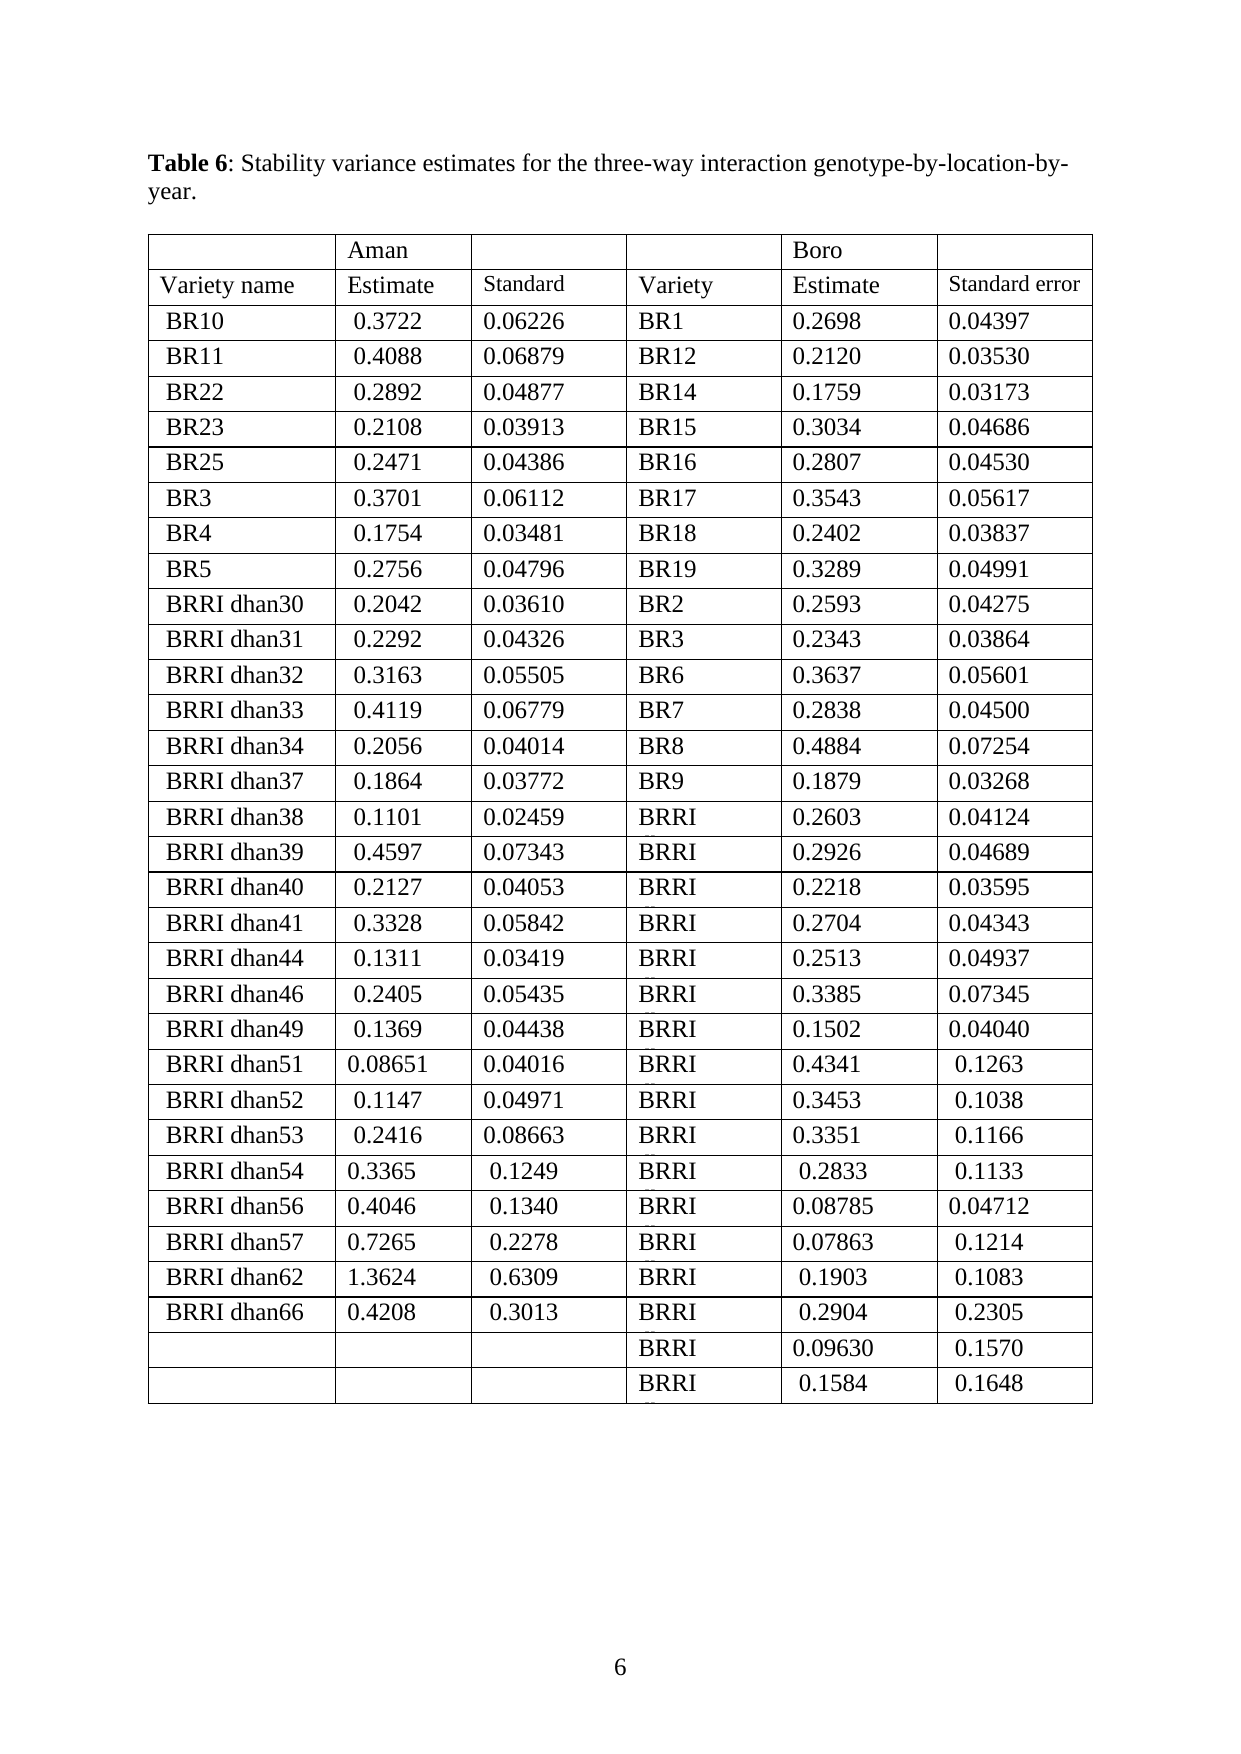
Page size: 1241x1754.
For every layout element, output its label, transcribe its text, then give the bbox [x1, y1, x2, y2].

table_header Boro [782, 235, 937, 269]
table_cell 0.2343 [782, 625, 937, 659]
table_cell BR12 [627, 341, 781, 376]
table_cell BR16 [627, 448, 781, 482]
table_header Aman [336, 235, 471, 269]
table_cell BR10 [149, 306, 335, 340]
table_cell 0.2042 [336, 589, 471, 623]
table_cell BRRI dhan38 [149, 802, 335, 836]
table_cell 0.07345 [938, 979, 1092, 1013]
table_cell BR4 [149, 518, 335, 553]
table_cell 0.2838 [782, 695, 937, 730]
table_cell 0.04386 [472, 448, 626, 482]
table_cell 0.06879 [472, 341, 626, 376]
table_cell BR25 [149, 448, 335, 482]
table_cell [149, 1333, 335, 1367]
table_cell 0.3637 [782, 660, 937, 694]
table_cell BRRI dhan69 [627, 1368, 781, 1403]
table_cell 0.1101 [336, 802, 471, 836]
table_cell BRRI dhan47 [627, 979, 781, 1013]
table_cell [336, 1333, 471, 1367]
table_cell 0.04500 [938, 695, 1092, 730]
table_cell BR11 [149, 341, 335, 376]
table_cell BRRI dhan67 [627, 1298, 781, 1332]
table_cell BR17 [627, 483, 781, 517]
table_cell 0.3351 [782, 1120, 937, 1155]
table_cell BRRI dhan59 [627, 1120, 781, 1155]
table_cell BR6 [627, 660, 781, 694]
table_cell 0.3453 [782, 1085, 937, 1119]
table_header [149, 235, 335, 269]
table_cell 0.04397 [938, 306, 1092, 340]
table_cell 0.1864 [336, 766, 471, 801]
table_cell 0.1249 [472, 1156, 626, 1190]
table_cell 0.2292 [336, 625, 471, 659]
table_cell 0.04686 [938, 412, 1092, 446]
table_cell 0.2892 [336, 377, 471, 411]
table_cell 0.1648 [938, 1368, 1092, 1403]
table_cell 0.03837 [938, 518, 1092, 553]
table_cell 0.04040 [938, 1014, 1092, 1048]
table_cell BRRI dhan50 [627, 1014, 781, 1048]
table_cell [149, 1368, 335, 1403]
table_cell BR15 [627, 412, 781, 446]
table_cell 0.04124 [938, 802, 1092, 836]
table_cell 0.09630 [782, 1333, 937, 1367]
table_cell 0.04689 [938, 837, 1092, 871]
table_cell 0.1879 [782, 766, 937, 801]
table_cell 0.7265 [336, 1227, 471, 1261]
table_cell 0.05617 [938, 483, 1092, 517]
table_cell 0.2593 [782, 589, 937, 623]
table_cell 0.04937 [938, 943, 1092, 978]
table_cell BRRI dhan34 [149, 731, 335, 765]
table_cell 0.1311 [336, 943, 471, 978]
table_cell BR14 [627, 377, 781, 411]
table_cell 0.05842 [472, 908, 626, 942]
table_cell 0.1584 [782, 1368, 937, 1403]
table_cell 0.03595 [938, 873, 1092, 907]
table_cell BR8 [627, 731, 781, 765]
table_cell BRRI dhan46 [149, 979, 335, 1013]
table_cell BR19 [627, 554, 781, 588]
table_cell BRRI dhan37 [149, 766, 335, 801]
table_cell 0.07343 [472, 837, 626, 871]
table_cell 0.3701 [336, 483, 471, 517]
table_cell BRRI dhan51 [149, 1050, 335, 1084]
table_cell BR2 [627, 589, 781, 623]
table_cell 0.1903 [782, 1262, 937, 1296]
table_cell BRRI dhan61 [627, 1191, 781, 1226]
table_cell 0.3328 [336, 908, 471, 942]
table_cell 0.08663 [472, 1120, 626, 1155]
table_cell 0.3543 [782, 483, 937, 517]
table_cell 0.2127 [336, 873, 471, 907]
table_cell 0.3289 [782, 554, 937, 588]
table_cell 0.04877 [472, 377, 626, 411]
table_cell Estimate [336, 270, 471, 305]
table_cell 0.2305 [938, 1298, 1092, 1332]
table_cell 0.2756 [336, 554, 471, 588]
table_cell 0.4341 [782, 1050, 937, 1084]
table_cell 0.2056 [336, 731, 471, 765]
table_cell 0.2904 [782, 1298, 937, 1332]
table_cell BRRI dhan64 [627, 1262, 781, 1296]
table_cell 0.2926 [782, 837, 937, 871]
table_cell 0.3163 [336, 660, 471, 694]
table_cell Variety name [627, 270, 781, 305]
table_cell 0.1369 [336, 1014, 471, 1048]
table_cell 0.04326 [472, 625, 626, 659]
table_cell BRRI dhan66 [149, 1298, 335, 1332]
table_cell 0.04796 [472, 554, 626, 588]
table_cell 0.1083 [938, 1262, 1092, 1296]
table_cell 0.1263 [938, 1050, 1092, 1084]
table_cell 0.3722 [336, 306, 471, 340]
table_cell 0.1214 [938, 1227, 1092, 1261]
table_cell BR23 [149, 412, 335, 446]
table_cell BR9 [627, 766, 781, 801]
table_header [472, 235, 626, 269]
table_cell 0.3013 [472, 1298, 626, 1332]
table_cell BR1 [627, 306, 781, 340]
table_cell 0.2698 [782, 306, 937, 340]
table_cell 0.05601 [938, 660, 1092, 694]
table_cell 0.03268 [938, 766, 1092, 801]
table_cell [472, 1368, 626, 1403]
table_cell 0.04530 [938, 448, 1092, 482]
table_cell 0.1166 [938, 1120, 1092, 1155]
table_cell BRRI dhan39 [149, 837, 335, 871]
table_cell BRRI dhan31 [149, 625, 335, 659]
table_cell 0.2833 [782, 1156, 937, 1190]
table_cell BR3 [149, 483, 335, 517]
table_cell BRRI dhan58 [627, 1085, 781, 1119]
table_cell 0.04712 [938, 1191, 1092, 1226]
table_cell 0.3385 [782, 979, 937, 1013]
table_cell 0.06226 [472, 306, 626, 340]
table_cell BRRI dhan52 [149, 1085, 335, 1119]
table_cell 0.2471 [336, 448, 471, 482]
table_cell 0.03864 [938, 625, 1092, 659]
text Table 6: Stability variance estimates for the three-way interaction genotype-by-location-by-year. [148, 148, 1093, 205]
table_cell BRRI dhan32 [149, 660, 335, 694]
table_cell 0.2704 [782, 908, 937, 942]
table_cell BRRI dhan68 [627, 1333, 781, 1367]
table_header [938, 235, 1092, 269]
table_cell 0.2513 [782, 943, 937, 978]
table_cell BRRI dhan63 [627, 1227, 781, 1261]
table_cell 0.4208 [336, 1298, 471, 1332]
table_cell 0.03419 [472, 943, 626, 978]
table_cell BR5 [149, 554, 335, 588]
table_cell BRRI dhan36 [627, 908, 781, 942]
table_cell 0.2603 [782, 802, 937, 836]
table_cell 0.03173 [938, 377, 1092, 411]
table_cell 0.04438 [472, 1014, 626, 1048]
table_cell 0.1340 [472, 1191, 626, 1226]
table_cell BRRI dhan56 [149, 1191, 335, 1226]
table_cell 1.3624 [336, 1262, 471, 1296]
table_cell 0.04971 [472, 1085, 626, 1119]
table_cell 0.05505 [472, 660, 626, 694]
table_cell BRRI dhan60 [627, 1156, 781, 1190]
table_cell 0.3365 [336, 1156, 471, 1190]
table_cell 0.1038 [938, 1085, 1092, 1119]
table_cell 0.2416 [336, 1120, 471, 1155]
table_cell 0.4884 [782, 731, 937, 765]
table_cell 0.2405 [336, 979, 471, 1013]
table_cell Standard error [938, 270, 1092, 305]
table_cell 0.04016 [472, 1050, 626, 1084]
table_cell 0.1570 [938, 1333, 1092, 1367]
table_cell BR3 [627, 625, 781, 659]
table_cell BRRI dhan54 [149, 1156, 335, 1190]
table_cell 0.05435 [472, 979, 626, 1013]
table_cell 0.1502 [782, 1014, 937, 1048]
table_cell BRRI dhan28 [627, 802, 781, 836]
table_cell 0.08785 [782, 1191, 937, 1226]
table_cell 0.4088 [336, 341, 471, 376]
table_cell 0.1754 [336, 518, 471, 553]
table_cell 0.4119 [336, 695, 471, 730]
table_cell BRRI dhan49 [149, 1014, 335, 1048]
table_cell Standard error [472, 270, 626, 305]
table_cell 0.03530 [938, 341, 1092, 376]
table_cell BRRI dhan30 [149, 589, 335, 623]
table_cell Estimate [782, 270, 937, 305]
table_cell 0.2120 [782, 341, 937, 376]
table_cell BRRI dhan53 [149, 1120, 335, 1155]
table_cell 0.03913 [472, 412, 626, 446]
table_cell 0.2807 [782, 448, 937, 482]
table_cell 0.2278 [472, 1227, 626, 1261]
table_cell 0.07254 [938, 731, 1092, 765]
table_cell 0.2402 [782, 518, 937, 553]
table_cell 0.03481 [472, 518, 626, 553]
table_cell BRRI dhan62 [149, 1262, 335, 1296]
table_cell 0.07863 [782, 1227, 937, 1261]
table_cell BRRI dhan29 [627, 837, 781, 871]
table_cell 0.4597 [336, 837, 471, 871]
table_cell 0.3034 [782, 412, 937, 446]
table_cell [472, 1333, 626, 1367]
table_cell 0.04991 [938, 554, 1092, 588]
table_cell Variety name [149, 270, 335, 305]
table_cell 0.1133 [938, 1156, 1092, 1190]
table_cell BR7 [627, 695, 781, 730]
table_cell 0.1147 [336, 1085, 471, 1119]
table_cell 0.6309 [472, 1262, 626, 1296]
table_cell 0.04053 [472, 873, 626, 907]
table_cell 0.02459 [472, 802, 626, 836]
table_cell BRRI dhan35 [627, 873, 781, 907]
table_cell 0.08651 [336, 1050, 471, 1084]
table_cell 0.04014 [472, 731, 626, 765]
table_cell 0.04343 [938, 908, 1092, 942]
table_cell BRRI dhan57 [149, 1227, 335, 1261]
table_cell 0.06779 [472, 695, 626, 730]
table_cell BRRI dhan45 [627, 943, 781, 978]
table_cell 0.2218 [782, 873, 937, 907]
table_cell BR22 [149, 377, 335, 411]
table_cell 0.03610 [472, 589, 626, 623]
table_cell BRRI dhan40 [149, 873, 335, 907]
table_cell BRRI dhan41 [149, 908, 335, 942]
table_cell 0.1759 [782, 377, 937, 411]
table_cell BRRI dhan55 [627, 1050, 781, 1084]
table_cell 0.04275 [938, 589, 1092, 623]
table_cell [336, 1368, 471, 1403]
table_cell 0.06112 [472, 483, 626, 517]
table_cell BRRI dhan44 [149, 943, 335, 978]
table_cell 0.4046 [336, 1191, 471, 1226]
table_cell 0.2108 [336, 412, 471, 446]
table_cell 0.03772 [472, 766, 626, 801]
table_cell BR18 [627, 518, 781, 553]
table_cell BRRI dhan33 [149, 695, 335, 730]
table_header [627, 235, 781, 269]
